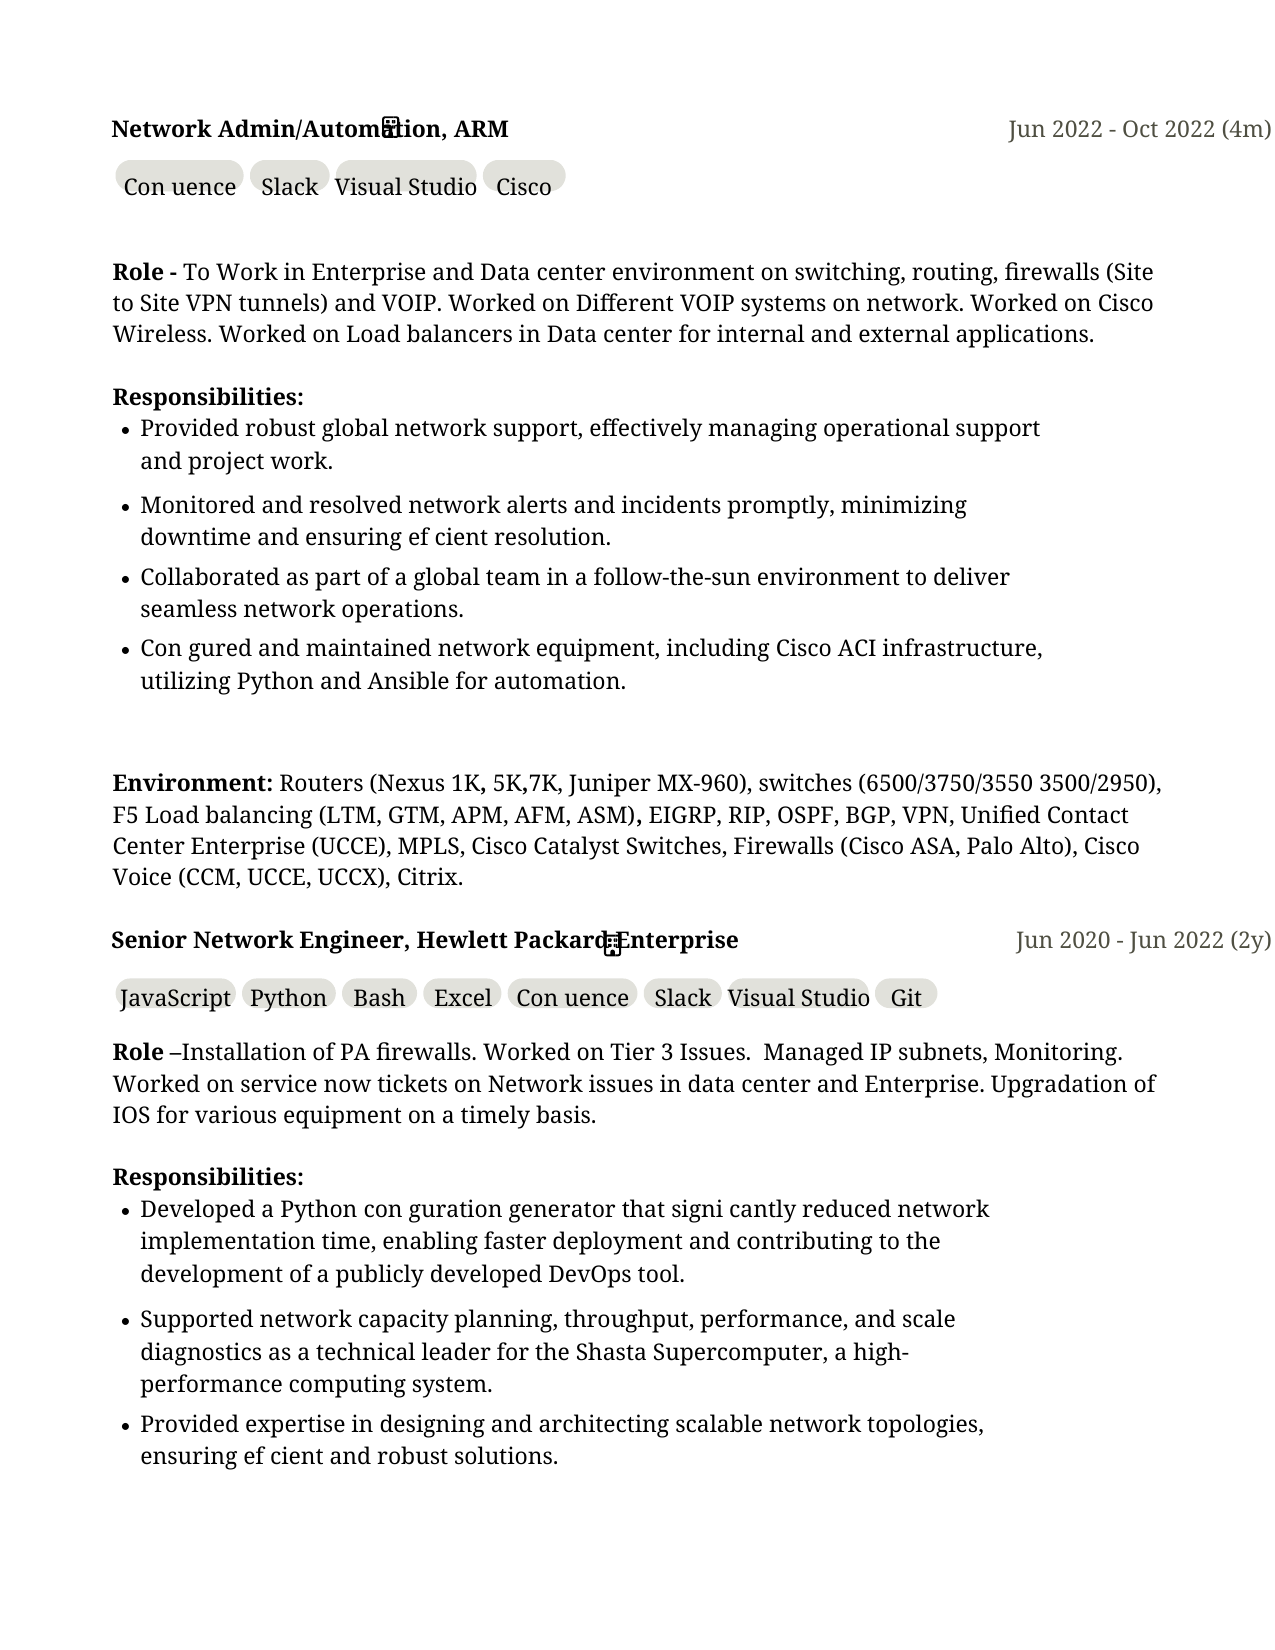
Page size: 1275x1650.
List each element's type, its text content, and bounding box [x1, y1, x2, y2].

list Provided expertise in designing and architecting scalable network topologies, ensuring ef cient and robust solutions. [120, 1407, 1049, 1471]
text Responsibilities: [112, 1161, 1162, 1193]
list Developed a Python con guration generator that signi cantly reduced network implementation time, enabling faster deployment and contributing to the development of a publicly developed DevOps tool. [120, 1193, 1049, 1289]
text Senior Network Engineer, Hewlett Packard Enterprise Jun 2020 - Jun 2022 (2y) [111, 923, 1162, 955]
text Con uence Slack Visual Studio Cisco [112, 171, 1162, 202]
text Environment: Routers (Nexus 1K, 5K,7K, Juniper MX-960), switches (6500/3750/3550 3500/2950), F5 Load balancing (LTM, GTM, APM, AFM, ASM), EIGRP, RIP, OSPF, BGP, VPN, Unified Contact Center Enterprise (UCCE), MPLS, Cisco Catalyst Switches, Firewalls (Cisco ASA, Palo Alto), Cisco Voice (CCM, UCCE, UCCX), Citrix. [112, 767, 1162, 892]
list Supported network capacity planning, throughput, performance, and scale diagnostics as a technical leader for the Shasta Supercomputer, a high-performance computing system. [120, 1303, 1049, 1399]
text Network Admin/Automation, ARM Jun 2022 - Oct 2022 (4m) [111, 112, 1162, 144]
text JavaScript Python Bash Excel Con uence Slack Visual Studio Git [112, 982, 1162, 1013]
list Monitored and resolved network alerts and incidents promptly, minimizing downtime and ensuring ef cient resolution. [120, 488, 1049, 552]
list Provided robust global network support, effectively managing operational support and project work. [120, 412, 1049, 476]
list Collaborated as part of a global team in a follow-the-sun environment to deliver seamless network operations. [120, 560, 1049, 624]
text Role –Installation of PA firewalls. Worked on Tier 3 Issues. Managed IP subnets, Monitoring. Worked on service now tickets on Network issues in data center and Enterprise. Upgradation of IOS for various equipment on a timely basis. [112, 1036, 1162, 1130]
text Responsibilities: [112, 381, 1162, 412]
list Con gured and maintained network equipment, including Cisco ACI infrastructure, utilizing Python and Ansible for automation. [120, 632, 1049, 696]
text Role - To Work in Enterprise and Data center environment on switching, routing, firewalls (Site to Site VPN tunnels) and VOIP. Worked on Different VOIP systems on network. Worked on Cisco Wireless. Worked on Load balancers in Data center for internal and external applications. [112, 256, 1162, 349]
